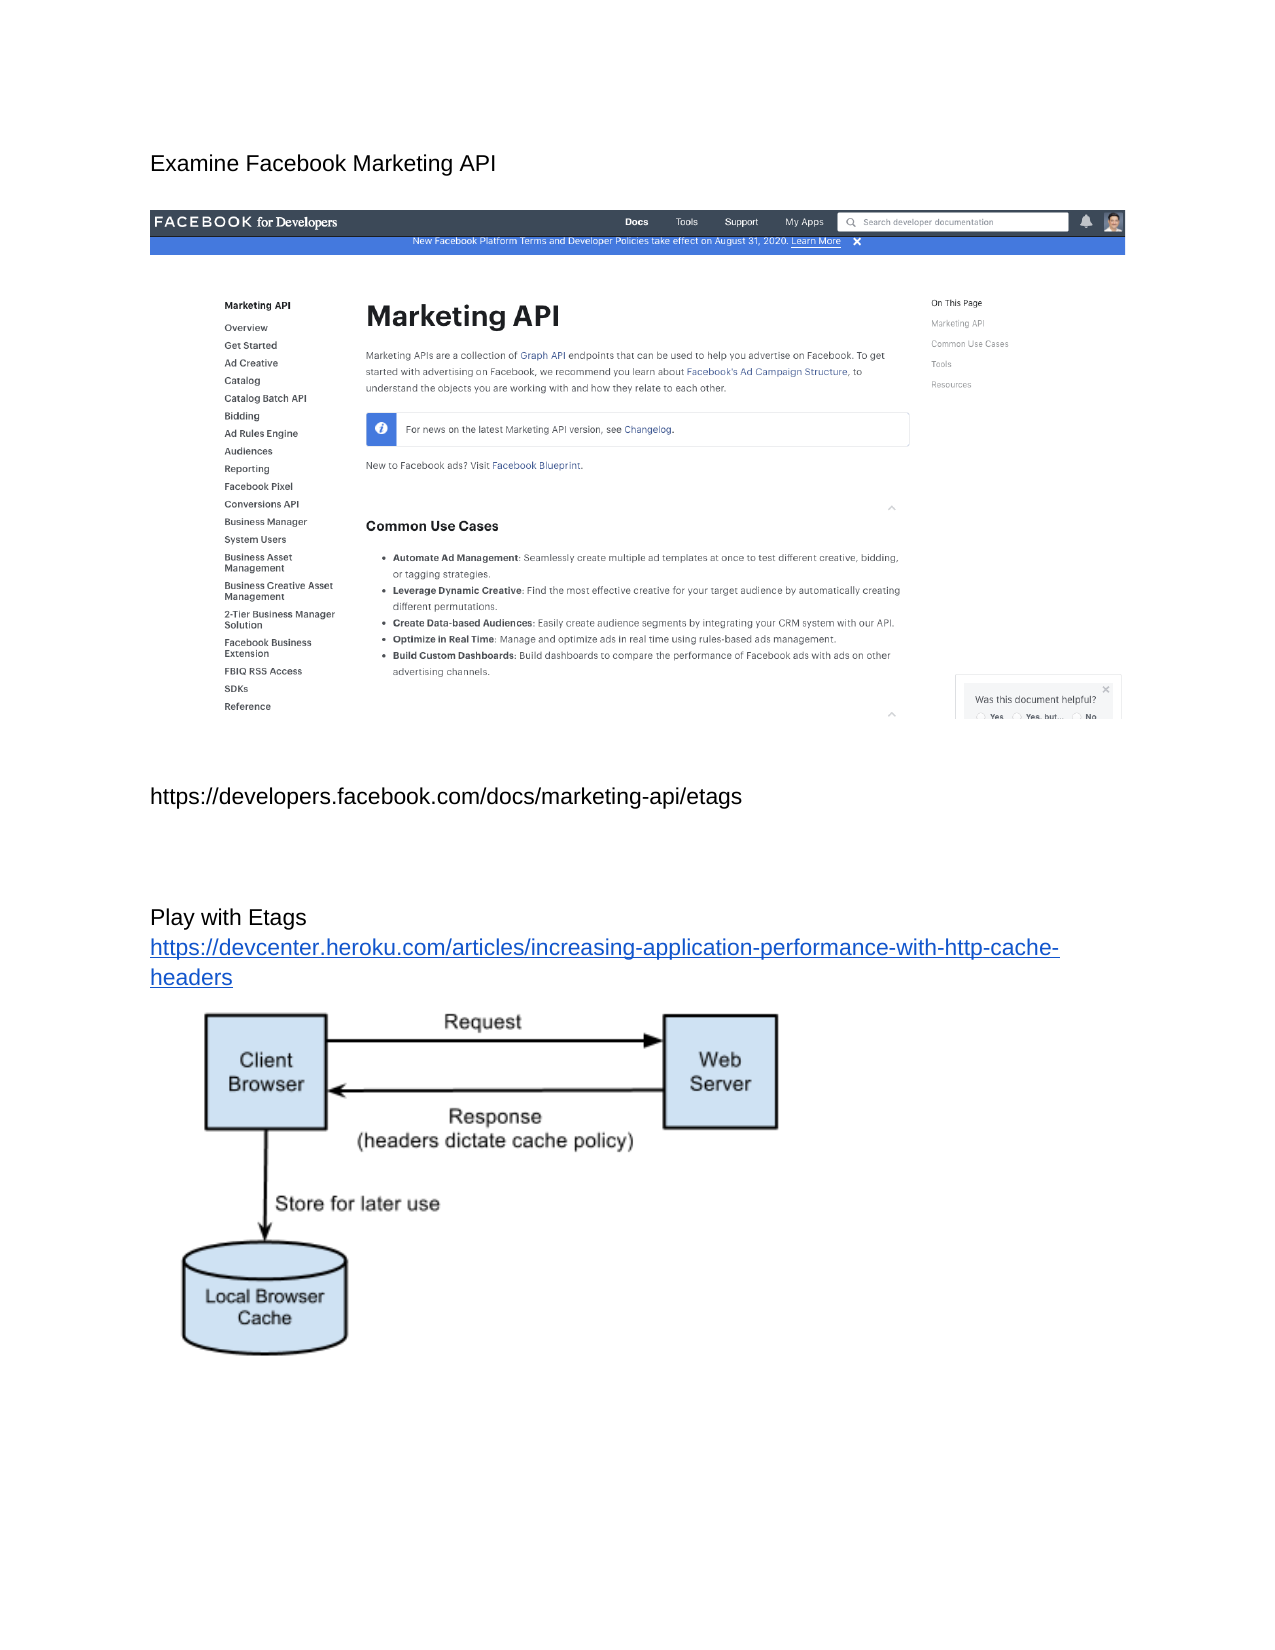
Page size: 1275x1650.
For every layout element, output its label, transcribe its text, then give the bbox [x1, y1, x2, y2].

picture [150, 994, 805, 1384]
picture [150, 210, 1125, 719]
text https://developers.facebook.com/docs/marketing-api/etags [150, 783, 1125, 809]
text Examine Facebook Marketing API [150, 150, 1125, 176]
text Play with Etags [150, 904, 1125, 930]
text https://devcenter.heroku.com/articles/increasing-application-performance-with-http-cache-headers [150, 934, 1125, 991]
